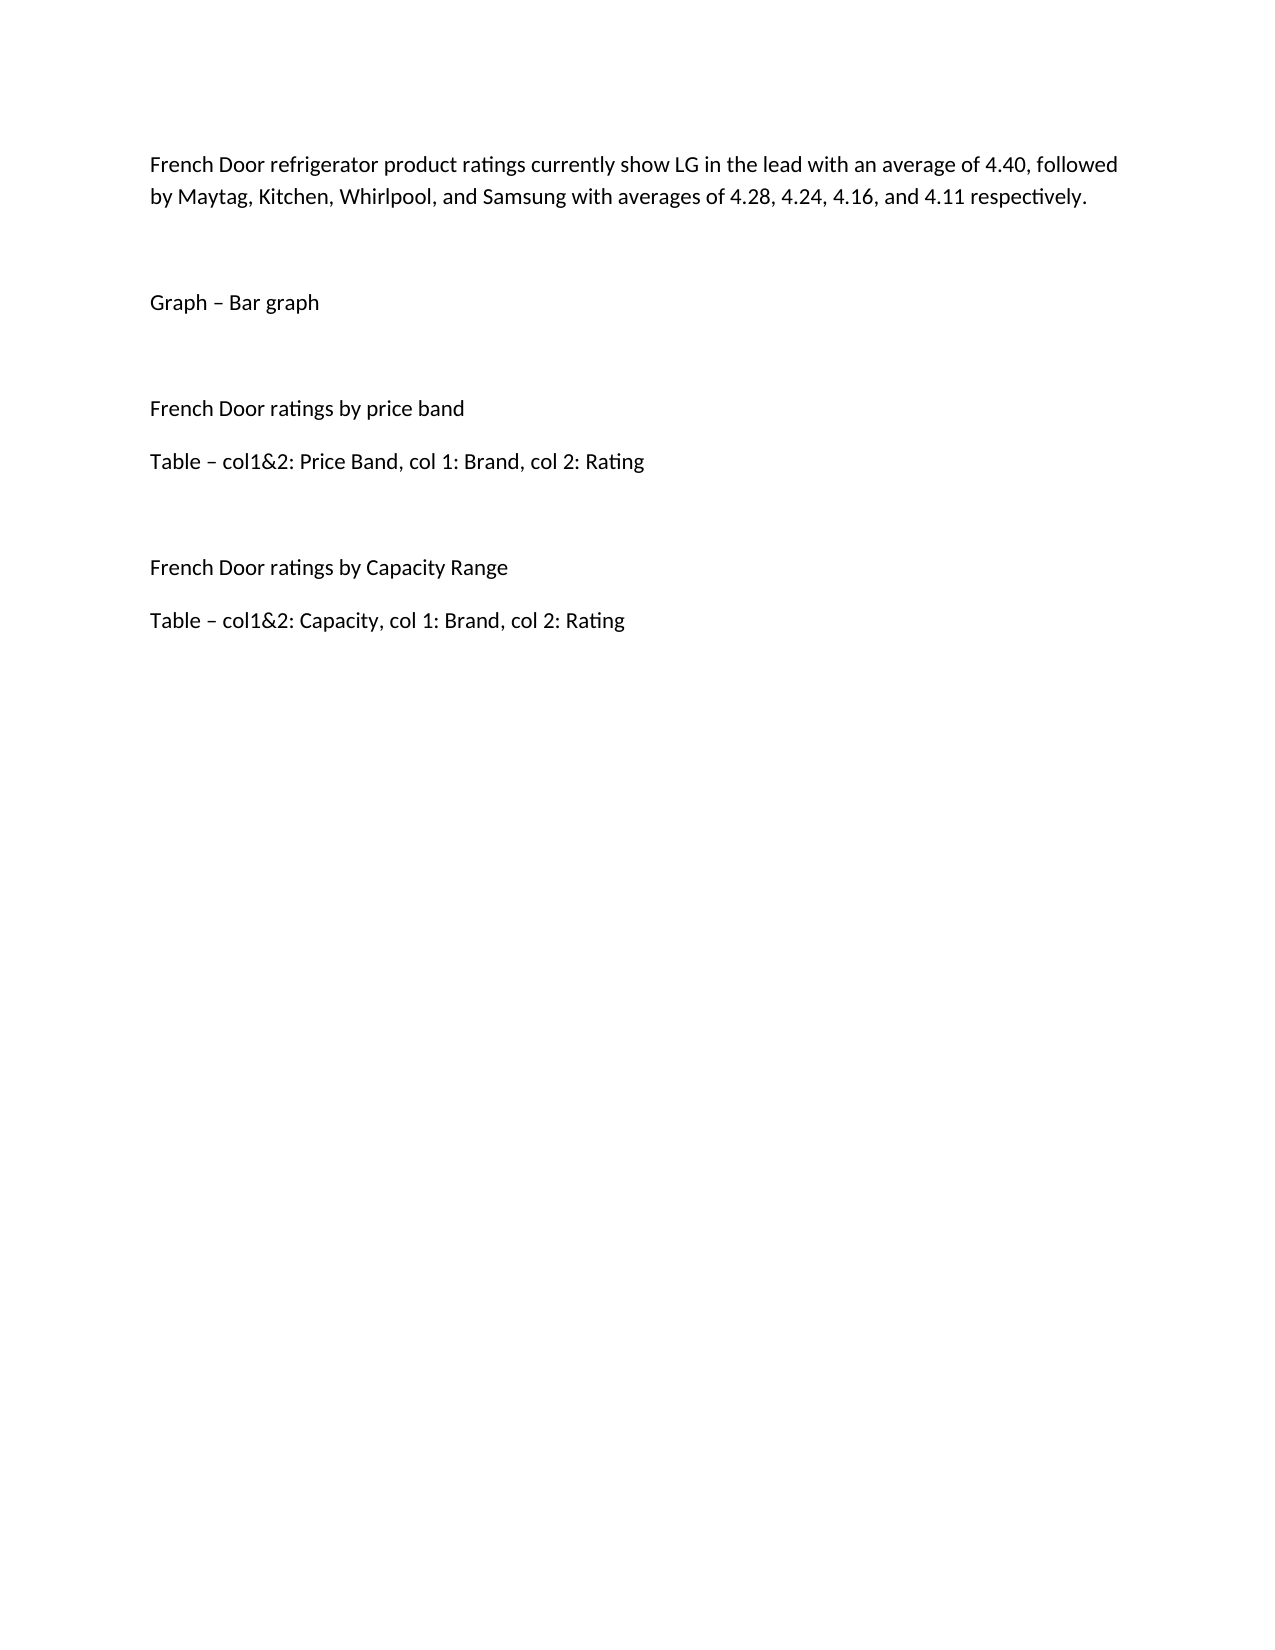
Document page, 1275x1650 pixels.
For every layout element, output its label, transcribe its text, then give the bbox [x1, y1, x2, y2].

text French Door ratings by price band [150, 394, 1125, 422]
text French Door refrigerator product ratings currently show LG in the lead with an average of 4.40, followed by Maytag, Kitchen, Whirlpool, and Samsung with averages of 4.28, 4.24, 4.16, and 4.11 respectively. [150, 150, 1125, 210]
text French Door ratings by Capacity Range [150, 553, 1125, 581]
text Graph – Bar graph [150, 288, 1125, 316]
text Table – col1&2: Capacity, col 1: Brand, col 2: Rating [150, 606, 1125, 634]
text Table – col1&2: Price Band, col 1: Brand, col 2: Rating [150, 447, 1125, 475]
